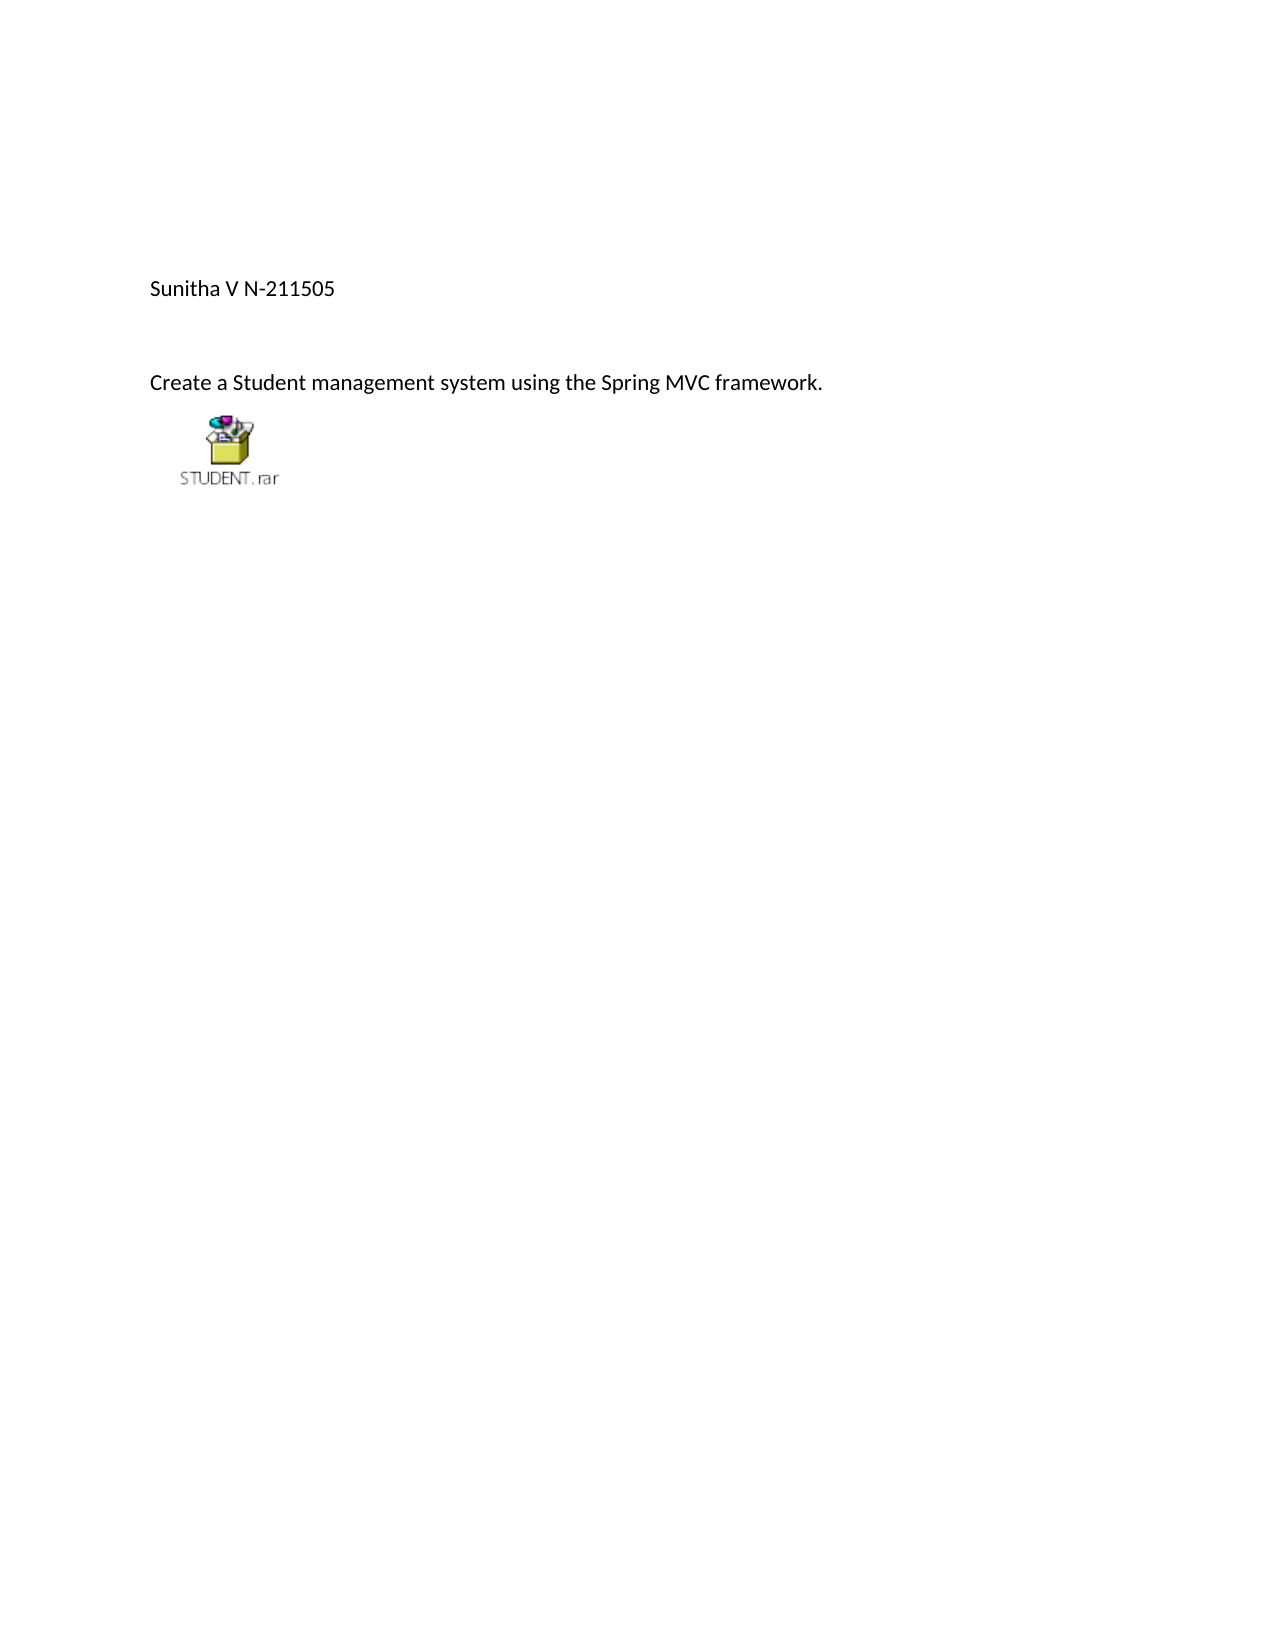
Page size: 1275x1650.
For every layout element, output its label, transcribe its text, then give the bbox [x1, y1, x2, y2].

text Sunitha V N-211505 [150, 244, 1125, 302]
text Create a Student management system using the Spring MVC framework. [150, 368, 1125, 396]
